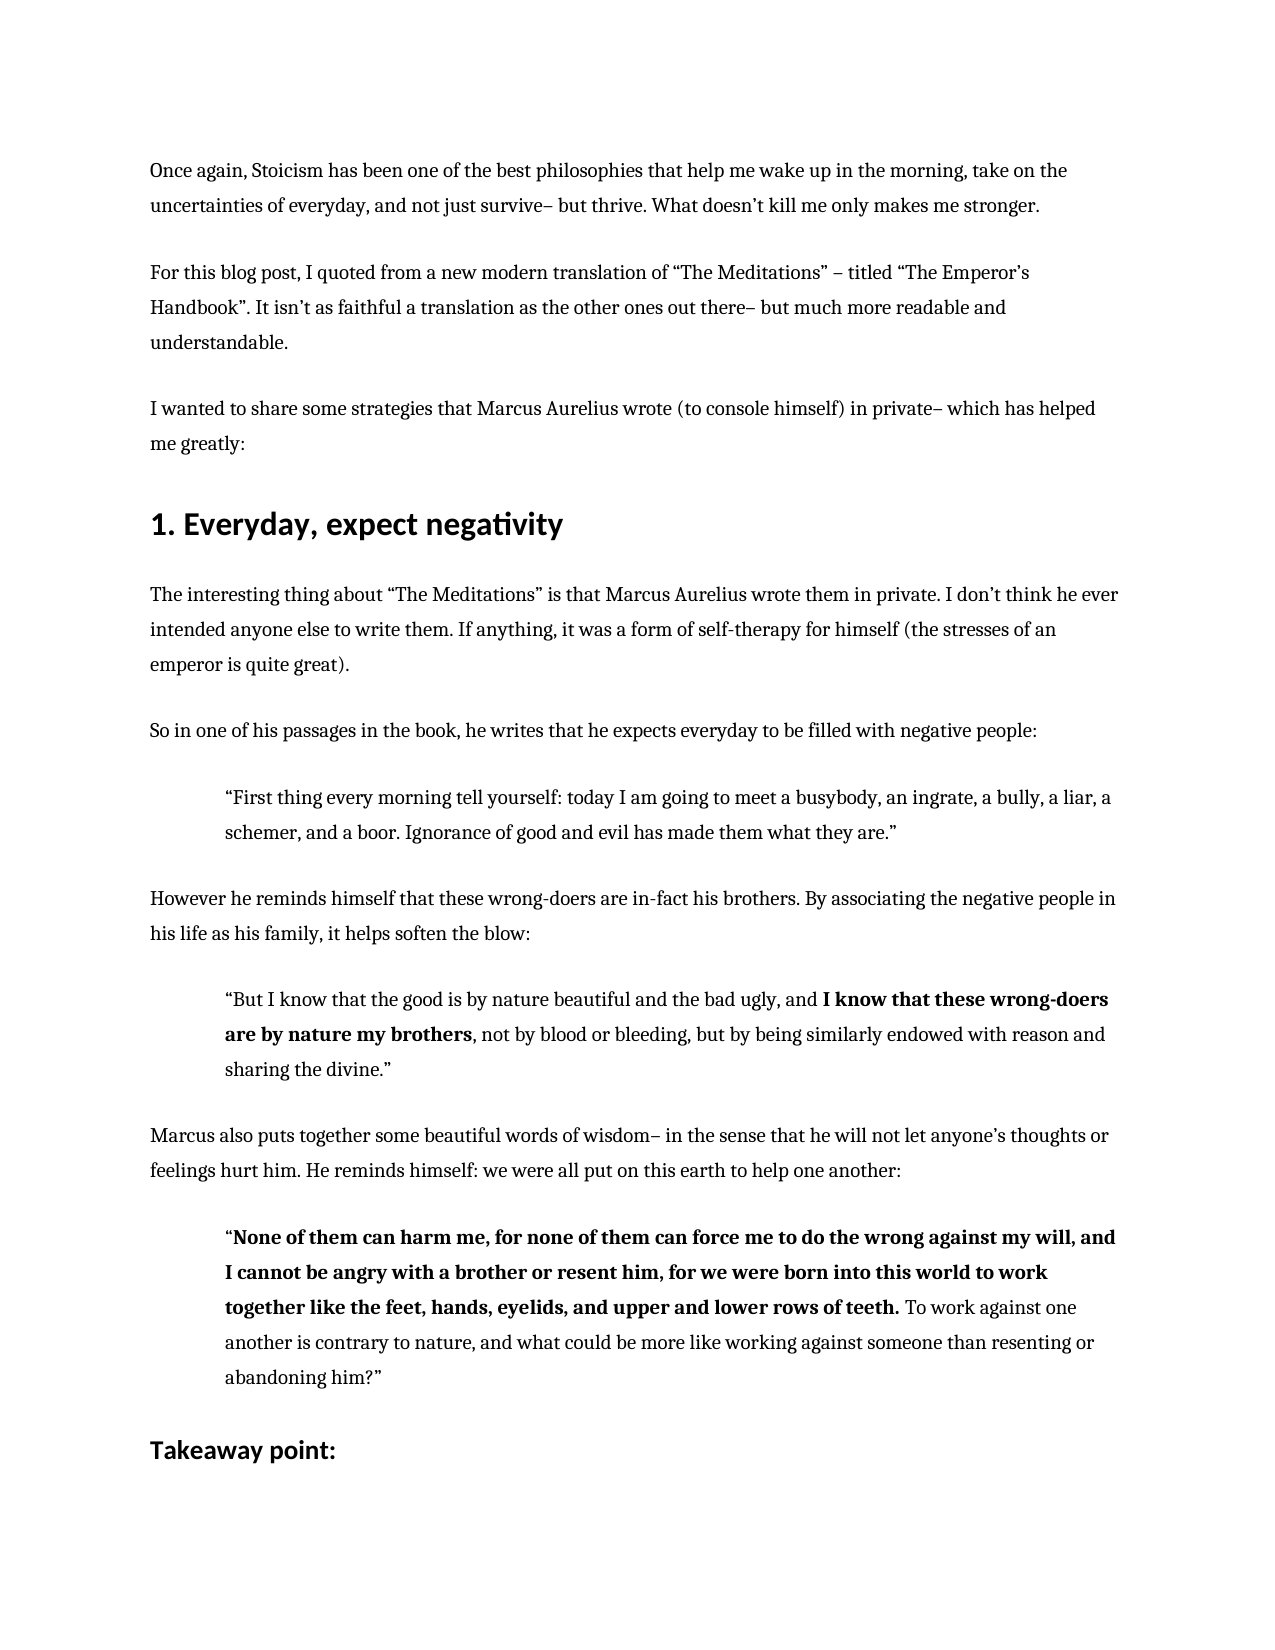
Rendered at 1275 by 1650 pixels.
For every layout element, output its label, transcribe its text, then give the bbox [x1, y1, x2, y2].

text “First thing every morning tell yourself: today I am going to meet a busybody, an ingrate, a bully, a liar, a schemer, and a boor. Ignorance of good and evil has made them what they are.” [225, 776, 1125, 846]
text The interesting thing about “The Meditations” is that Marcus Aurelius wrote them in private. I don’t think he ever intended anyone else to write them. If anything, it was a form of self-therapy for himself (the stresses of an emperor is quite great). [150, 574, 1125, 679]
text “None of them can harm me, for none of them can force me to do the wrong against my will, and I cannot be angry with a brother or resent him, for we were born into this world to work together like the feet, hands, eyelids, and upper and lower rows of teeth. To work against one another is contrary to nature, and what could be more like working against someone than resenting or abandoning him?” [225, 1216, 1125, 1391]
text I wanted to share some strategies that Marcus Aurelius wrote (to console himself) in private– which has helped me greatly: [150, 387, 1125, 457]
subtitle 1. Everyday, expect negativity [150, 507, 1125, 542]
text “But I know that the good is by nature beautiful and the bad ugly, and I know that these wrong-doers are by nature my brothers, not by blood or bleeding, but by being similarly endowed with reason and sharing the divine.” [225, 979, 1125, 1084]
text Once again, Stoicism has been one of the best philosophies that help me wake up in the morning, take on the uncertainties of everyday, and not just survive– but thrive. What doesn’t kill me only makes me stronger. [150, 150, 1125, 220]
text Marcus also puts together some beautiful words of wisdom– in the sense that he will not let anyone’s thoughts or feelings hurt him. He reminds himself: we were all put on this earth to help one another: [150, 1115, 1125, 1185]
text So in one of his passages in the book, he writes that he expects everyday to be filled with negative people: [150, 710, 1125, 745]
text However he reminds himself that these wrong-doers are in-fact his brothers. By associating the negative people in his life as his family, it helps soften the blow: [150, 877, 1125, 947]
text For this blog post, I quoted from a new modern translation of “The Meditations” – titled “The Emperor’s Handbook”. It isn’t as faithful a translation as the other ones out there– but much more readable and understandable. [150, 251, 1125, 356]
subtitle Takeaway point: [150, 1432, 1125, 1467]
